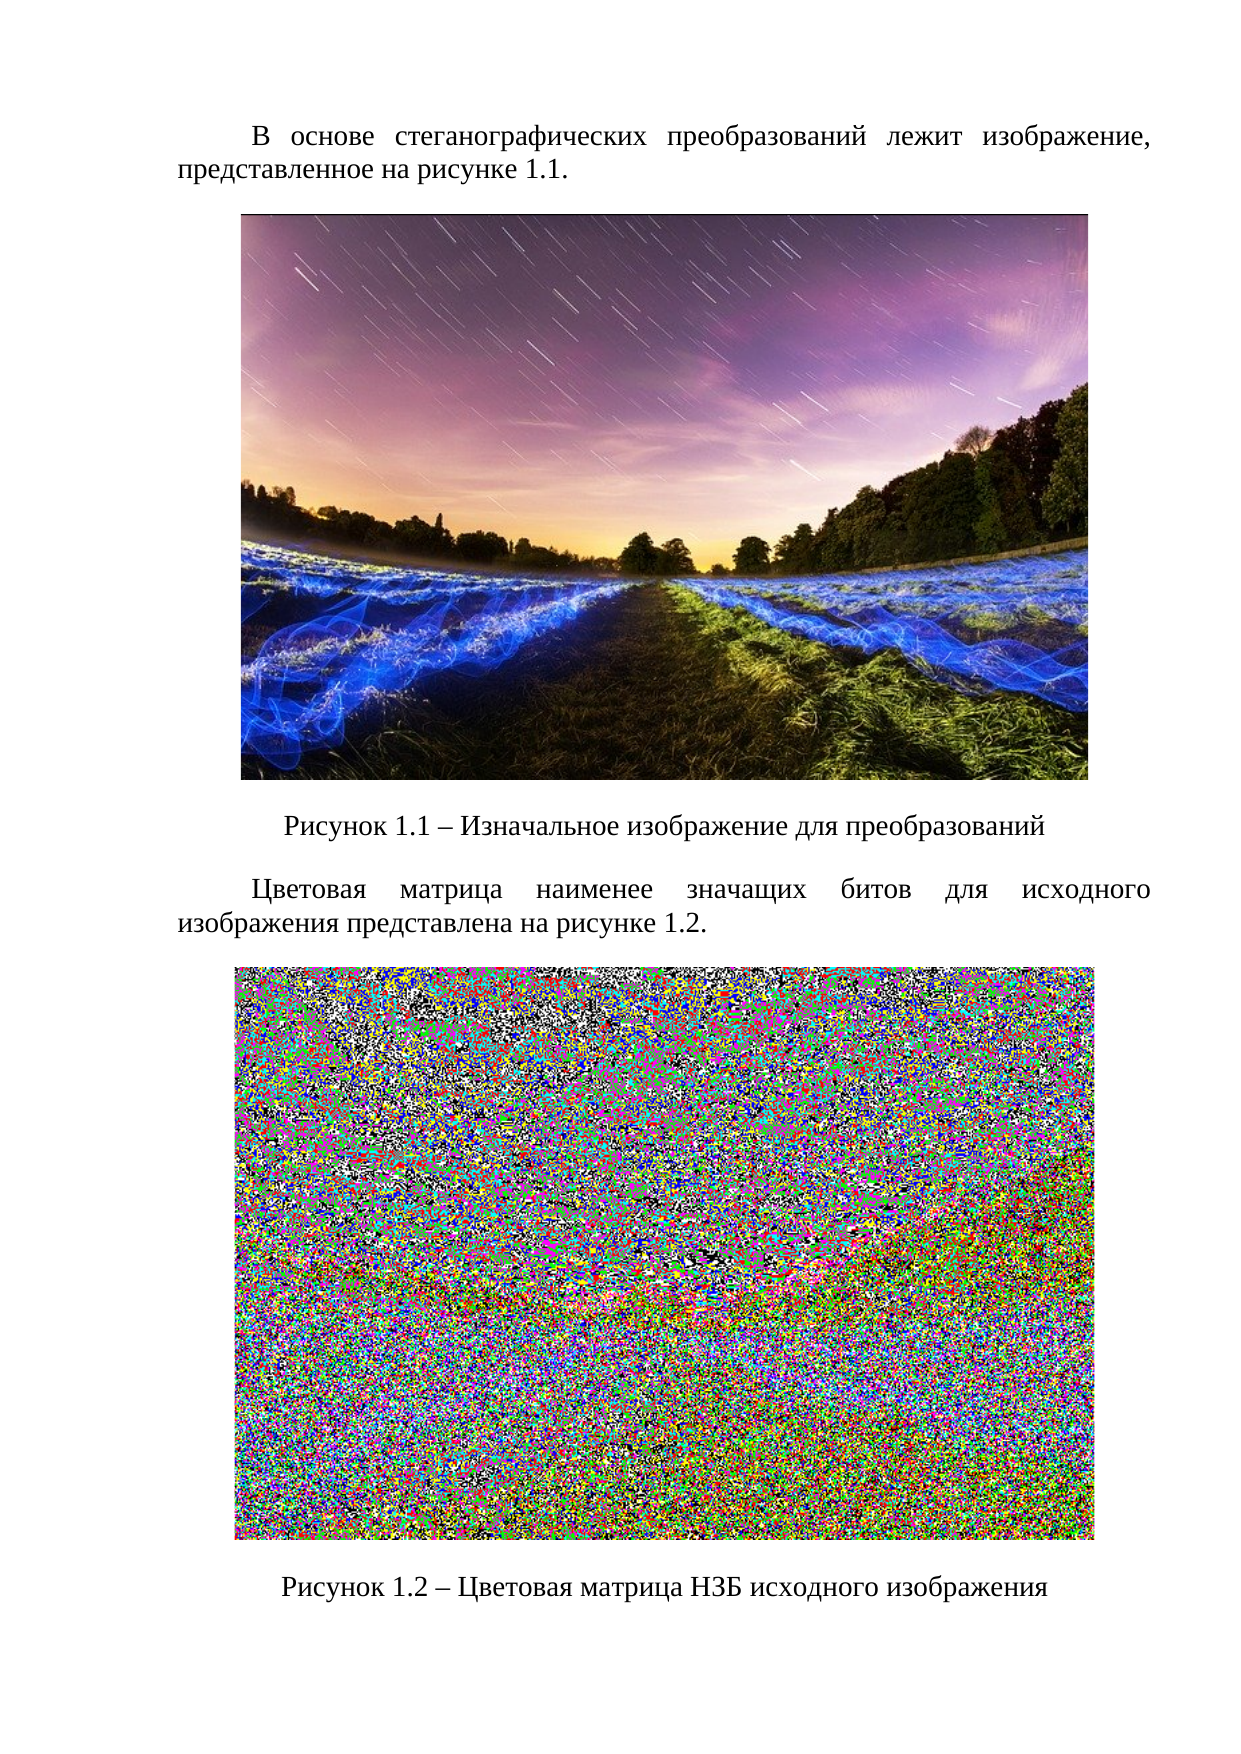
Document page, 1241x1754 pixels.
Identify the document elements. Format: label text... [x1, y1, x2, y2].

text Цветовая матрица наименее значащих битов для исходного изображения представлена на рисунке 1.2. [177, 871, 1152, 938]
picture [234, 967, 1095, 1540]
picture [240, 214, 1089, 780]
text В основе стеганографических преобразований лежит изображение, представленное на рисунке 1.1. [177, 118, 1152, 185]
text Рисунок 1.1 – Изначальное изображение для преобразований [177, 808, 1152, 842]
text Рисунок 1.2 – Цветовая матрица НЗБ исходного изображения [177, 1569, 1152, 1603]
